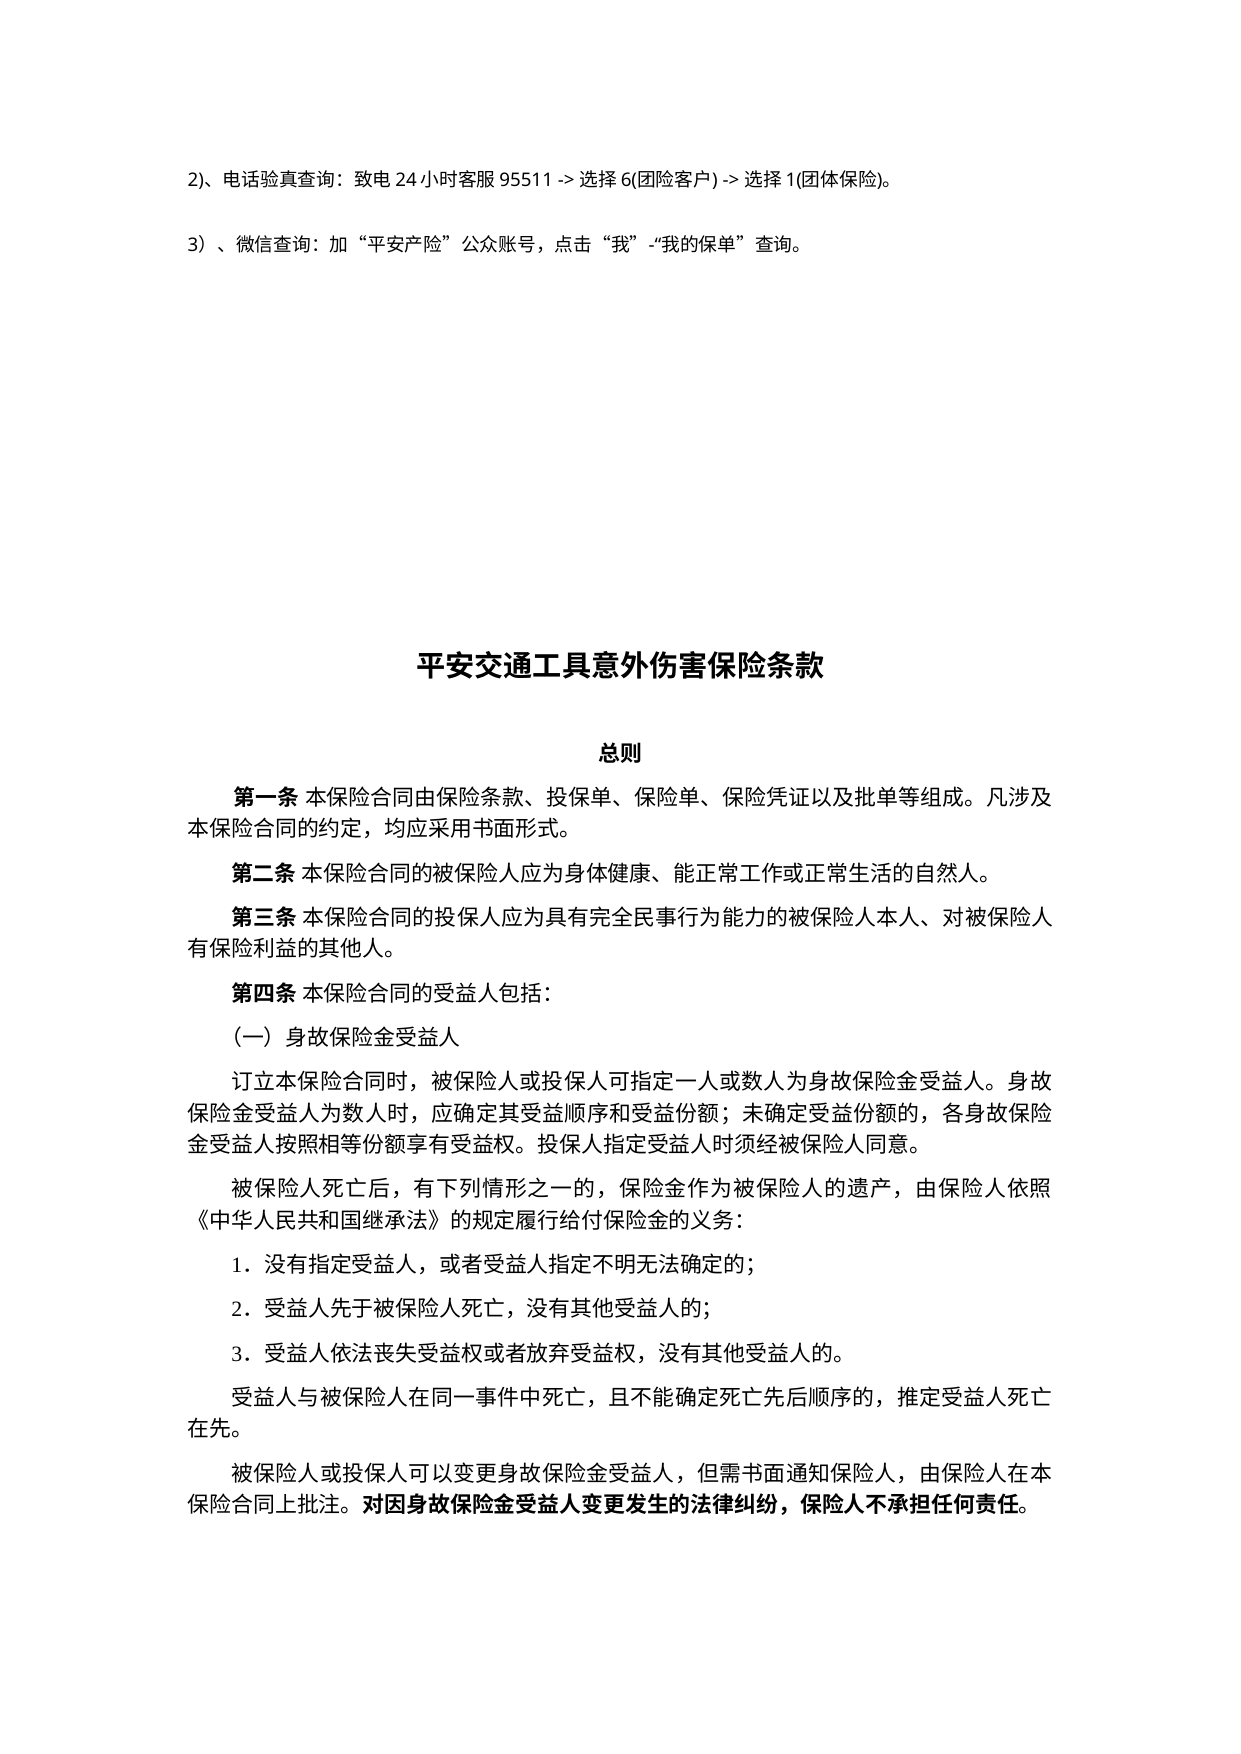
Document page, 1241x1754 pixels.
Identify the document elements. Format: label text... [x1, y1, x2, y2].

text 订立本保险合同时，被保险人或投保人可指定一人或数人为身故保险金受益人。身故保险金受益人为数人时，应确定其受益顺序和受益份额；未确定受益份额的，各身故保险金受益人按照相等份额享有受益权。投保人指定受益人时须经被保险人同意。 [187, 1064, 1053, 1159]
text （一）身故保险金受益人 [187, 1020, 1053, 1051]
text 第四条 本保险合同的受益人包括： [187, 976, 1053, 1007]
text 总则 [187, 736, 1053, 767]
text 3）、微信查询：加“平安产险”公众账号，点击“我”-“我的保单”查询。 [187, 227, 1053, 259]
text 受益人与被保险人在同一事件中死亡，且不能确定死亡先后顺序的，推定受益人死亡在先。 [187, 1380, 1053, 1443]
text 2．受益人先于被保险人死亡，没有其他受益人的； [187, 1291, 1053, 1323]
text 第一条 本保险合同由保险条款、投保单、保险单、保险凭证以及批单等组成。凡涉及本保险合同的约定，均应采用书面形式。 [187, 780, 1053, 843]
text 第三条 本保险合同的投保人应为具有完全民事行为能力的被保险人本人、对被保险人有保险利益的其他人。 [187, 900, 1053, 963]
text 2)、电话验真查询：致电24小时客服95511 -> 选择6(团险客户) -> 选择1(团体保险)。 [187, 162, 1053, 194]
text 1．没有指定受益人，或者受益人指定不明无法确定的； [187, 1247, 1053, 1279]
text 被保险人或投保人可以变更身故保险金受益人，但需书面通知保险人，由保险人在本保险合同上批注。对因身故保险金受益人变更发生的法律纠纷，保险人不承担任何责任。 [187, 1456, 1053, 1519]
text 第二条 本保险合同的被保险人应为身体健康、能正常工作或正常生活的自然人。 [187, 856, 1053, 887]
text 被保险人死亡后，有下列情形之一的，保险金作为被保险人的遗产，由保险人依照《中华人民共和国继承法》的规定履行给付保险金的义务： [187, 1171, 1053, 1235]
text 平安交通工具意外伤害保险条款 [187, 643, 1053, 685]
text 3．受益人依法丧失受益权或者放弃受益权，没有其他受益人的。 [187, 1336, 1053, 1367]
